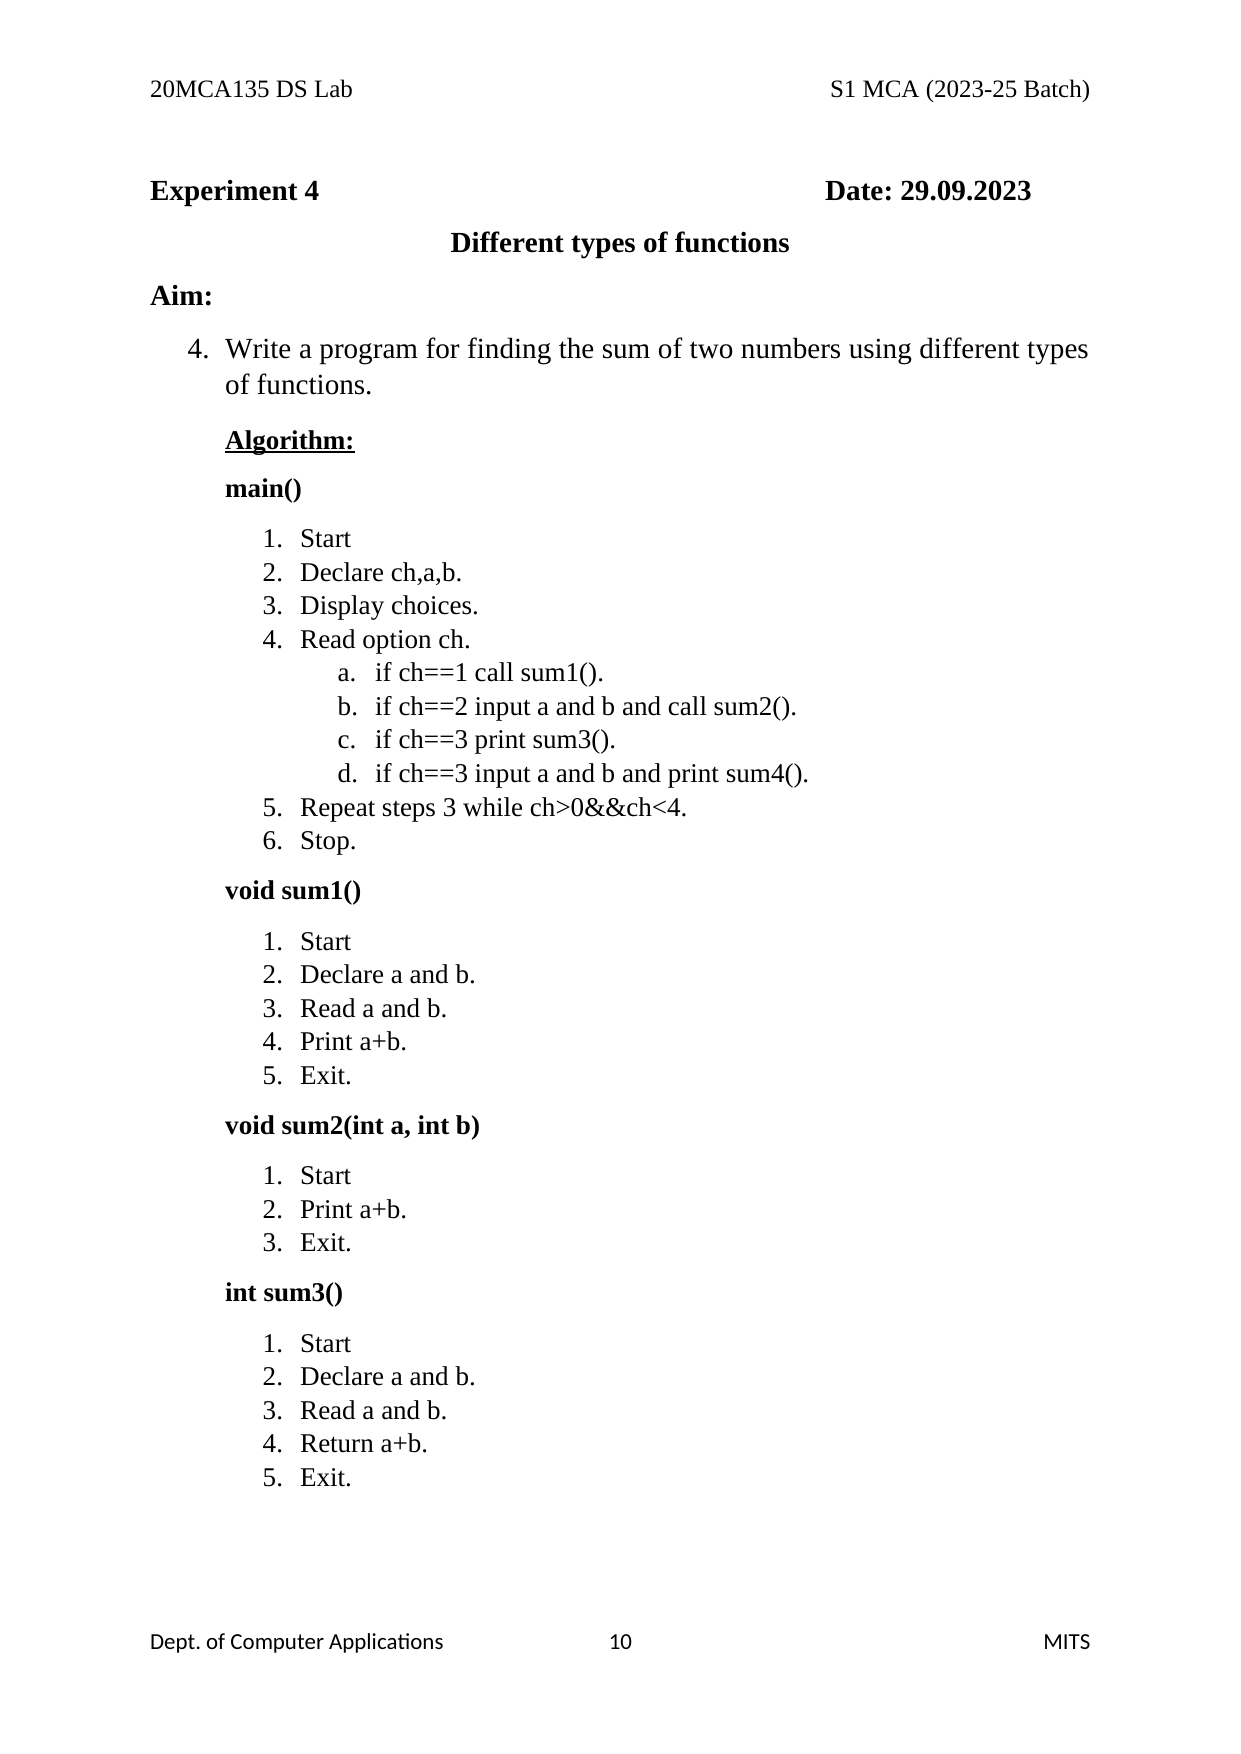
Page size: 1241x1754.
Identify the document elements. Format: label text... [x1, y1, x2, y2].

list Return a+b. [262, 1427, 1090, 1458]
text Aim: [150, 278, 1090, 312]
list if ch==3 input a and b and print sum4(). [337, 757, 1090, 788]
list if ch==2 input a and b and call sum2(). [337, 690, 1090, 721]
text Algorithm: [225, 424, 1090, 455]
list Start [262, 522, 1090, 553]
list Declare a and b. [262, 958, 1090, 989]
list Print a+b. [262, 1025, 1090, 1056]
list Exit. [262, 1226, 1090, 1257]
list Start [262, 1159, 1090, 1190]
list if ch==1 call sum1(). [337, 656, 1090, 688]
list Write a program for finding the sum of two numbers using different types of functions. [187, 331, 1090, 401]
text int sum3() [150, 1276, 1090, 1308]
list Start [262, 1327, 1090, 1358]
text Different types of functions [150, 226, 1090, 259]
text void sum1() [150, 874, 1090, 906]
list Exit. [262, 1461, 1090, 1492]
list Exit. [262, 1059, 1090, 1090]
text void sum2(int a, int b) [150, 1109, 1090, 1140]
list Declare ch,a,b. [262, 556, 1090, 587]
list Start [262, 924, 1090, 956]
list if ch==3 print sum3(). [337, 723, 1090, 755]
list Display choices. [262, 589, 1090, 621]
list Print a+b. [262, 1193, 1090, 1224]
text Experiment 4 Date: 29.09.2023 [150, 173, 1090, 206]
list Read a and b. [262, 1394, 1090, 1425]
list Repeat steps 3 while ch>0&&ch<4. [262, 791, 1090, 822]
list Read a and b. [262, 992, 1090, 1023]
list Read option ch. [262, 623, 1090, 654]
list Stop. [262, 824, 1090, 855]
text main() [225, 472, 1090, 503]
list Declare a and b. [262, 1360, 1090, 1391]
